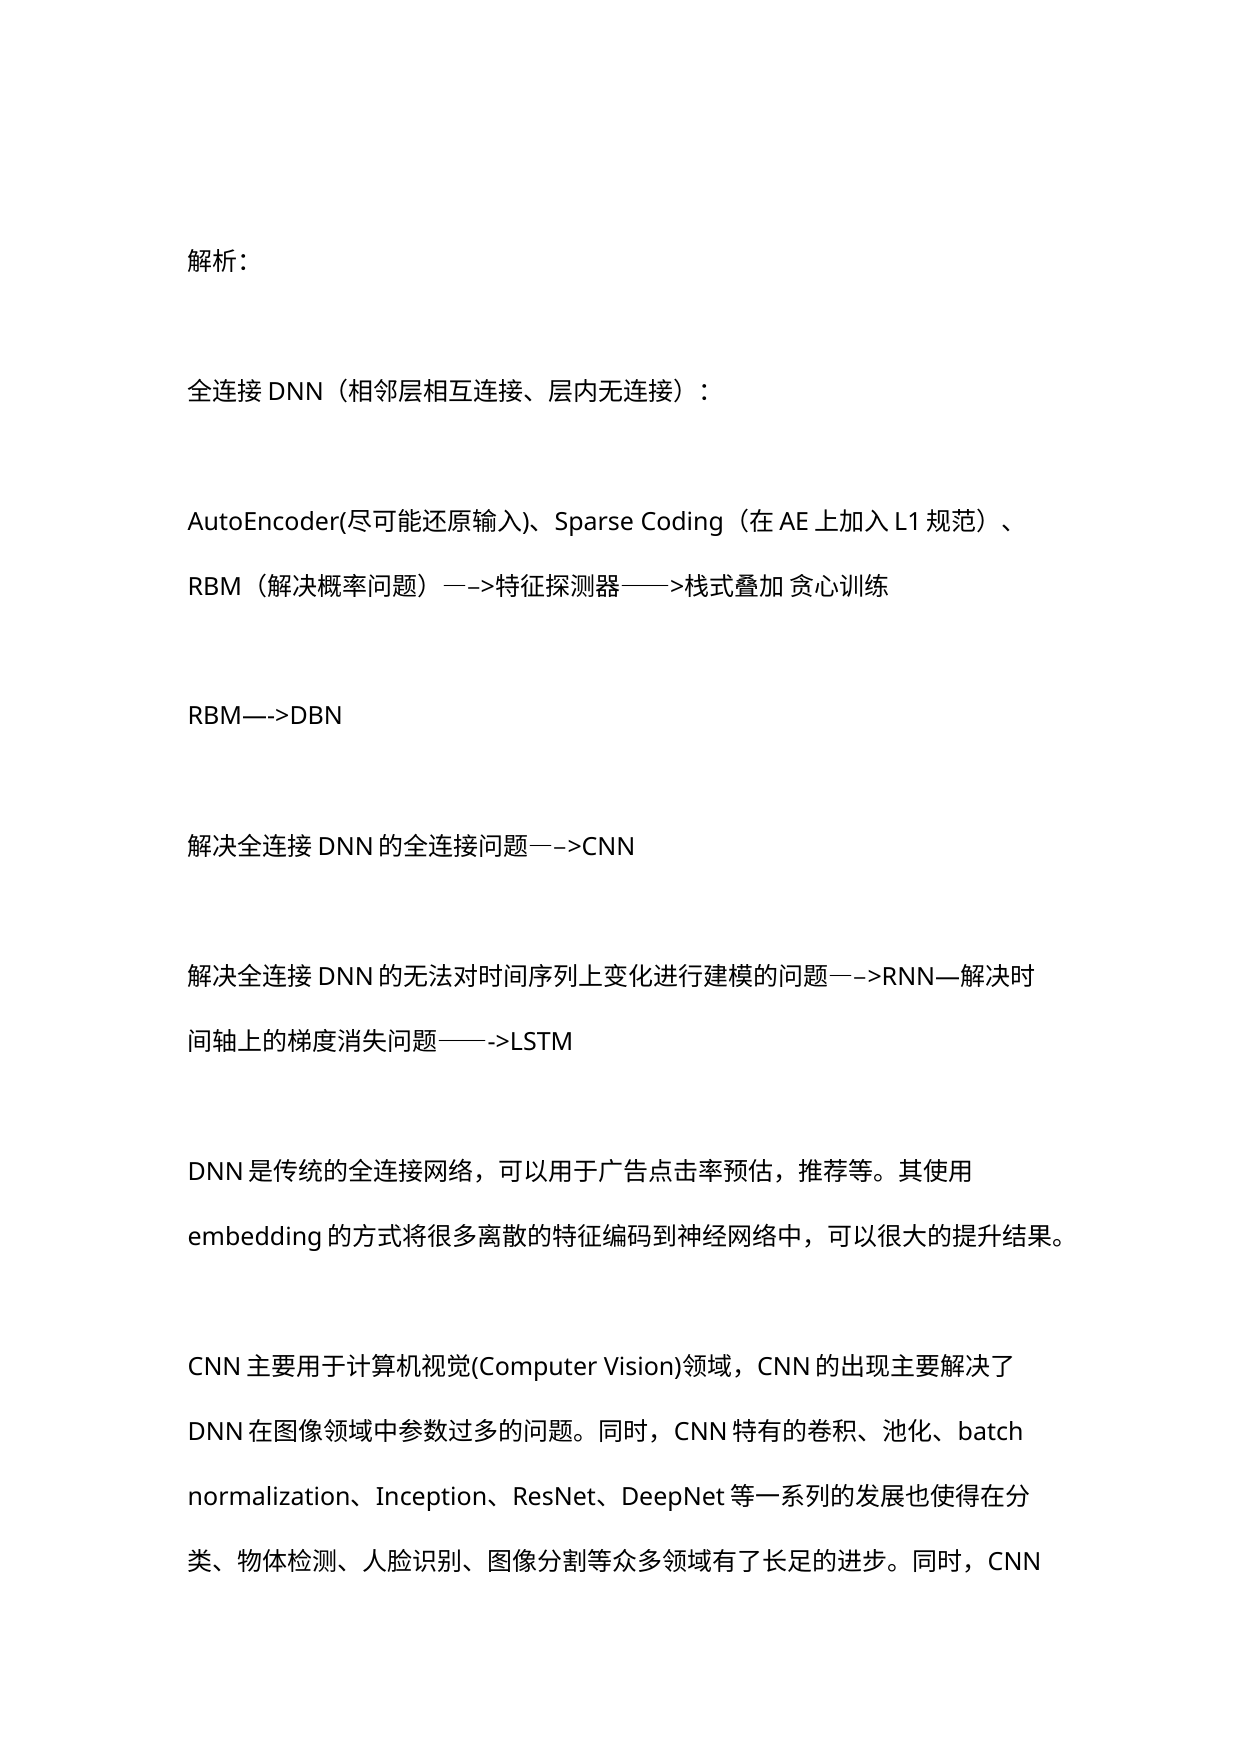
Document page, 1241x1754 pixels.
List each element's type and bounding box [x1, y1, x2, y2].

text [187, 162, 1053, 1592]
